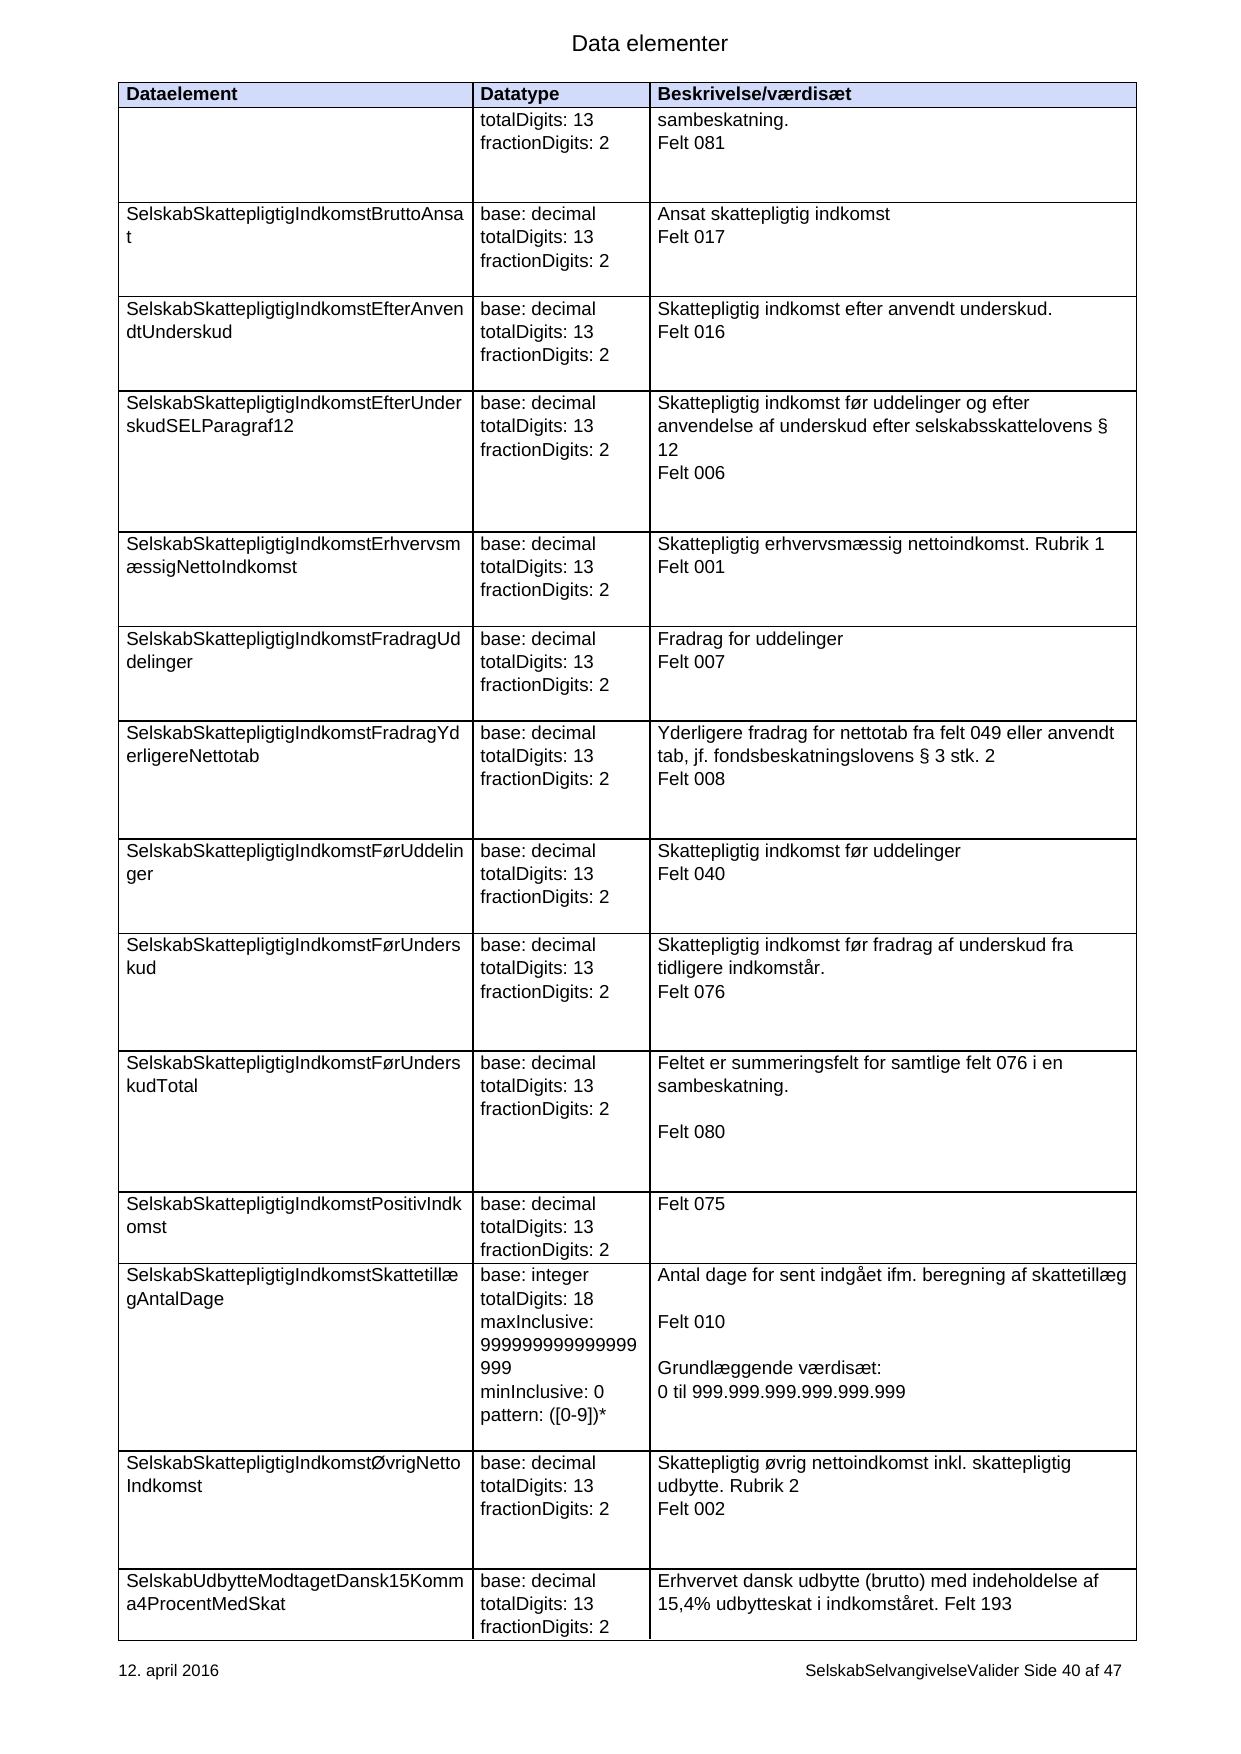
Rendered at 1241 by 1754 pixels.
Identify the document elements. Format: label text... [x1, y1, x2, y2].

table_cell base: decimal totalDigits: 13 fractionDigits: 2 [474, 297, 649, 390]
table_cell SelskabSkattepligtigIndkomstEfterUnderskudSELParagraf12 [119, 392, 472, 531]
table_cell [119, 1570, 472, 1639]
table_cell base: decimal totalDigits: 13 fractionDigits: 2 [474, 392, 649, 531]
table_cell base: decimal totalDigits: 13 fractionDigits: 2 [474, 1193, 649, 1263]
table_cell SelskabSkattepligtigIndkomstSkattetillægAntalDage [119, 1264, 472, 1450]
table_cell SelskabSkattepligtigIndkomstFørUnderskudTotal [119, 1052, 472, 1191]
table_cell SelskabSkattepligtigIndkomstFradragUddelinger [119, 627, 472, 720]
table_cell base: integer totalDigits: 18 maxInclusive: 999999999999999999 minInclusive: 0 pattern: ([0-9])* [474, 1264, 649, 1450]
table_cell base: decimal totalDigits: 13 fractionDigits: 2 [474, 1452, 649, 1568]
table_cell base: decimal totalDigits: 13 fractionDigits: 2 [474, 840, 649, 932]
table_cell Antal dage for sent indgået ifm. beregning af skattetillæg Felt 010 Grundlæggende værdisæt: 0 til 999.999.999.999.999.999 [651, 1264, 1136, 1450]
table_cell Skattepligtig indkomst før uddelinger Felt 040 [651, 840, 1136, 932]
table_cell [651, 1570, 1136, 1639]
table_cell SelskabSkattepligtigIndkomstPositivIndkomst [119, 1193, 472, 1263]
table_cell base: decimal totalDigits: 13 fractionDigits: 2 [474, 627, 649, 720]
table_cell SelskabSkattepligtigIndkomstEfterAnvendtUnderskud [119, 297, 472, 390]
table_cell Ansat skattepligtig indkomst Felt 017 [651, 203, 1136, 296]
table_cell base: decimal totalDigits: 13 fractionDigits: 2 [474, 722, 649, 838]
table_cell Fradrag for uddelinger Felt 007 [651, 627, 1136, 720]
table_cell base: decimal totalDigits: 13 fractionDigits: 2 [474, 203, 649, 296]
table_cell base: decimal totalDigits: 13 fractionDigits: 2 [474, 934, 649, 1050]
table_cell Skattepligtig indkomst før uddelinger og efter anvendelse af underskud efter selskabsskattelovens § 12 Felt 006 [651, 392, 1136, 531]
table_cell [474, 108, 649, 201]
table_cell SelskabSkattepligtigIndkomstFørUddelinger [119, 840, 472, 932]
table_cell SelskabSkattepligtigIndkomstErhvervsmæssigNettoIndkomst [119, 533, 472, 626]
table_header Datatype [474, 83, 649, 107]
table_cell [119, 108, 472, 201]
table_cell SelskabSkattepligtigIndkomstFradragYderligereNettotab [119, 722, 472, 838]
table_header Dataelement [119, 83, 472, 107]
table_cell SelskabSkattepligtigIndkomstFørUnderskud [119, 934, 472, 1050]
table_cell base: decimal totalDigits: 13 fractionDigits: 2 [474, 1052, 649, 1191]
table_cell base: decimal totalDigits: 13 fractionDigits: 2 [474, 533, 649, 626]
table_cell Skattepligtig erhvervsmæssig nettoindkomst. Rubrik 1 Felt 001 [651, 533, 1136, 626]
table_cell SelskabSkattepligtigIndkomstBruttoAnsat [119, 203, 472, 296]
table_cell Skattepligtig indkomst før fradrag af underskud fra tidligere indkomstår. Felt 076 [651, 934, 1136, 1050]
table_cell Skattepligtig øvrig nettoindkomst inkl. skattepligtig udbytte. Rubrik 2 Felt 002 [651, 1452, 1136, 1568]
table_cell SelskabSkattepligtigIndkomstØvrigNettoIndkomst [119, 1452, 472, 1568]
table_cell Yderligere fradrag for nettotab fra felt 049 eller anvendt tab, jf. fondsbeskatningslovens § 3 stk. 2 Felt 008 [651, 722, 1136, 838]
table_header Beskrivelse/værdisæt [651, 83, 1136, 107]
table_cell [651, 108, 1136, 201]
table_cell Felt 075 [651, 1193, 1136, 1263]
table_cell Feltet er summeringsfelt for samtlige felt 076 i en sambeskatning. Felt 080 [651, 1052, 1136, 1191]
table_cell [474, 1570, 649, 1639]
table_cell Skattepligtig indkomst efter anvendt underskud. Felt 016 [651, 297, 1136, 390]
